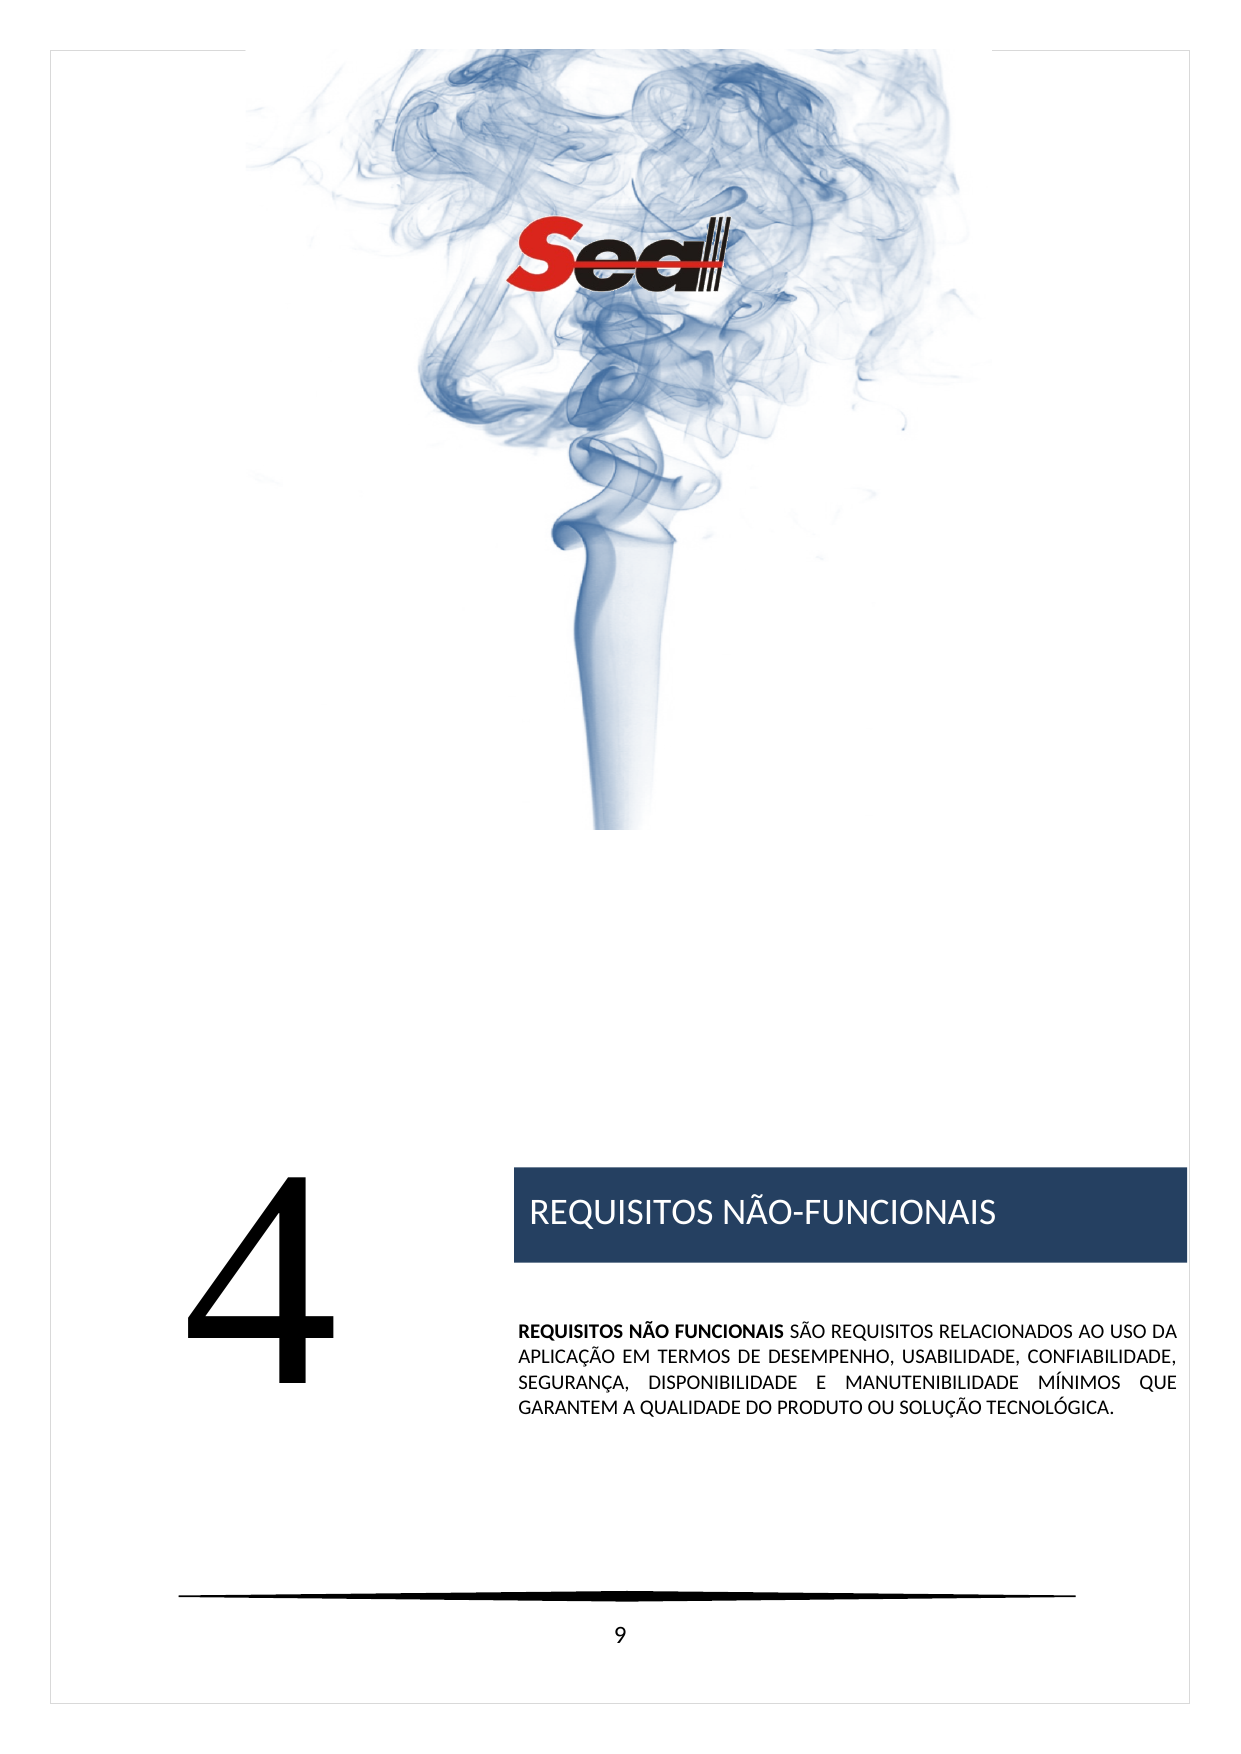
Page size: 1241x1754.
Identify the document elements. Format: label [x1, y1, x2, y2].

picture [500, 148, 735, 354]
